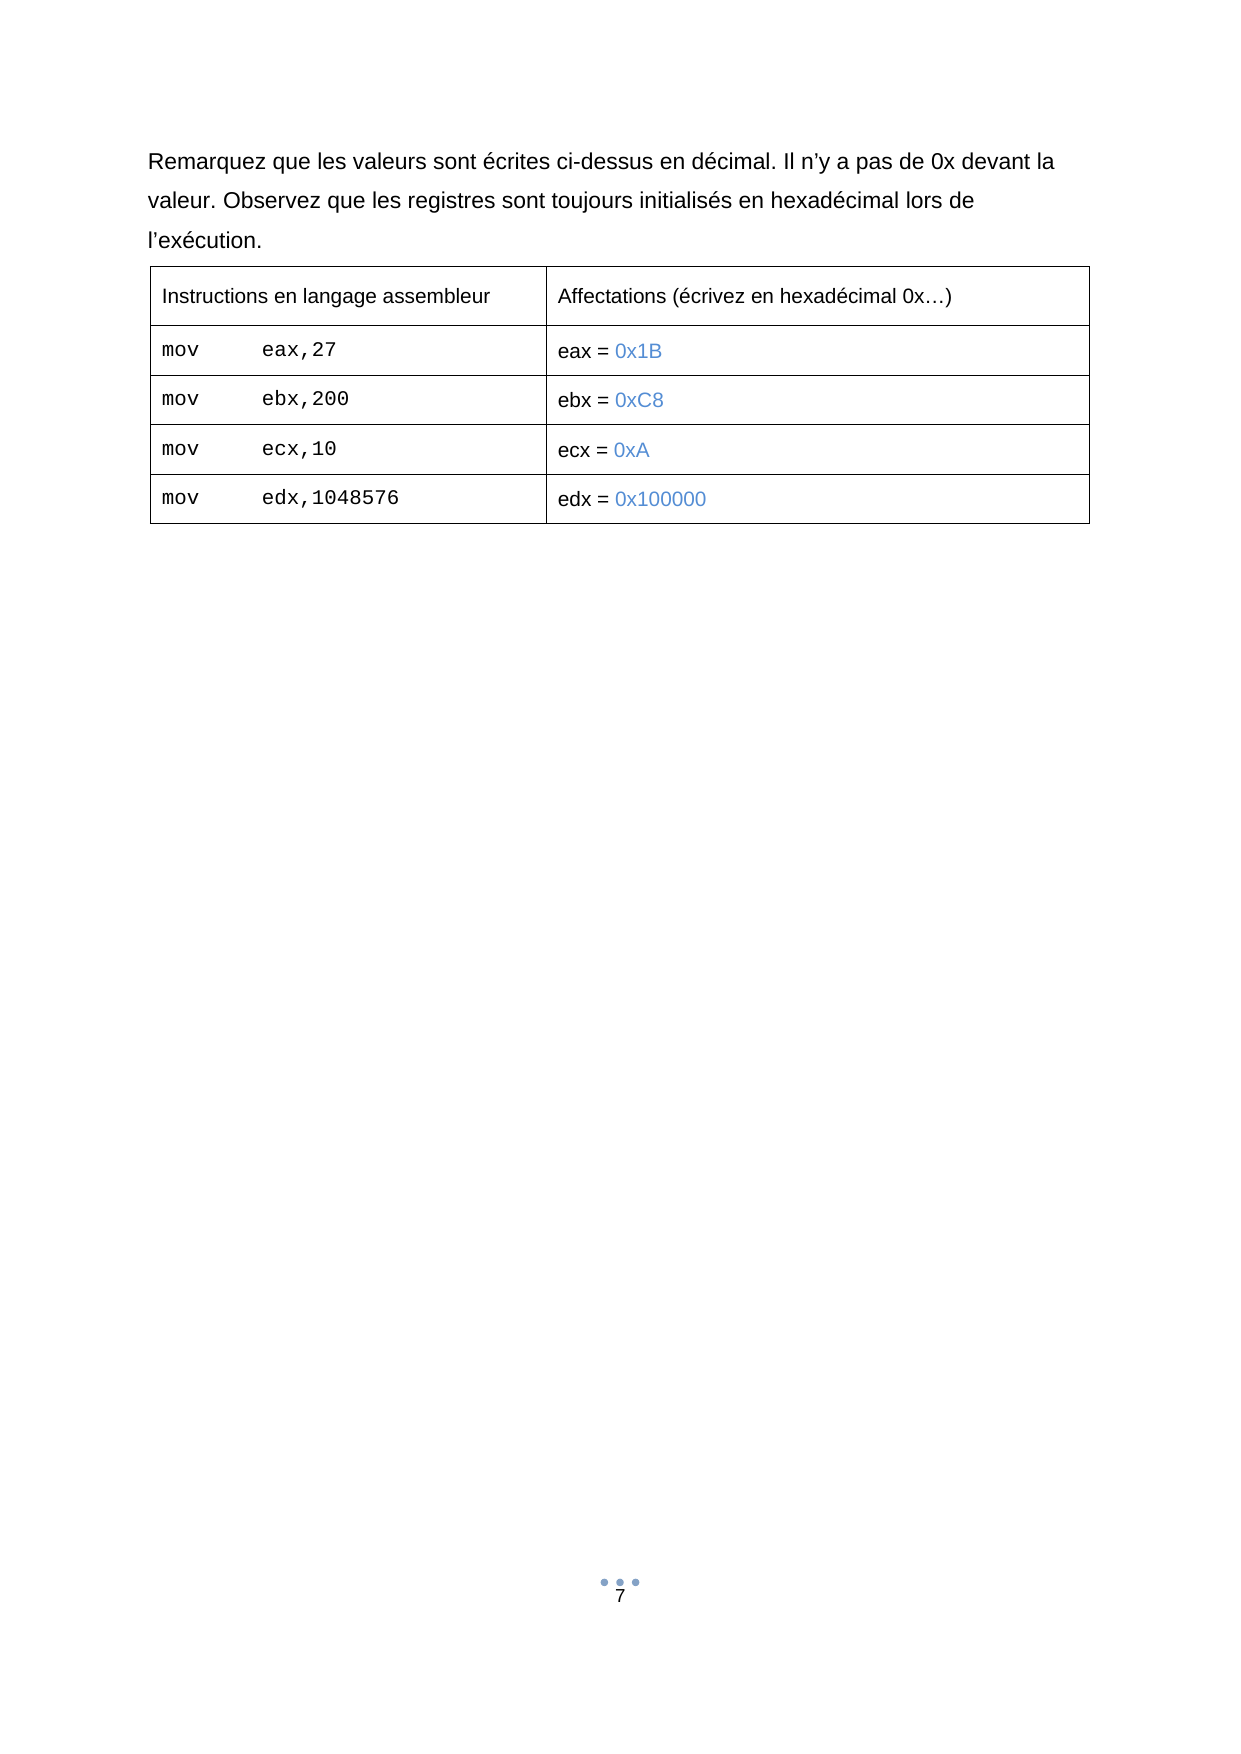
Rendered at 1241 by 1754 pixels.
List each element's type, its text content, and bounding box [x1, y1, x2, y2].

table_cell mov ecx,10 [151, 425, 546, 473]
table_cell mov ebx,200 [151, 376, 546, 424]
table_header Affectations (écrivez en hexadécimal 0x…) [547, 267, 1089, 325]
text Remarquez que les valeurs sont écrites ci-dessus en décimal. Il n’y a pas de 0x devant la valeur. Observez que les registres sont toujours initialisés en hexadécimal lors de l’exécution. [148, 148, 1093, 253]
table_cell edx = 0x100000 [547, 475, 1089, 523]
table_cell ebx = 0xC8 [547, 376, 1089, 424]
table_header Instructions en langage assembleur [151, 267, 546, 325]
table_cell mov eax,27 [151, 326, 546, 374]
table_cell eax = 0x1B [547, 326, 1089, 374]
table_cell ecx = 0xA [547, 425, 1089, 473]
table_cell mov edx,1048576 [151, 475, 546, 523]
